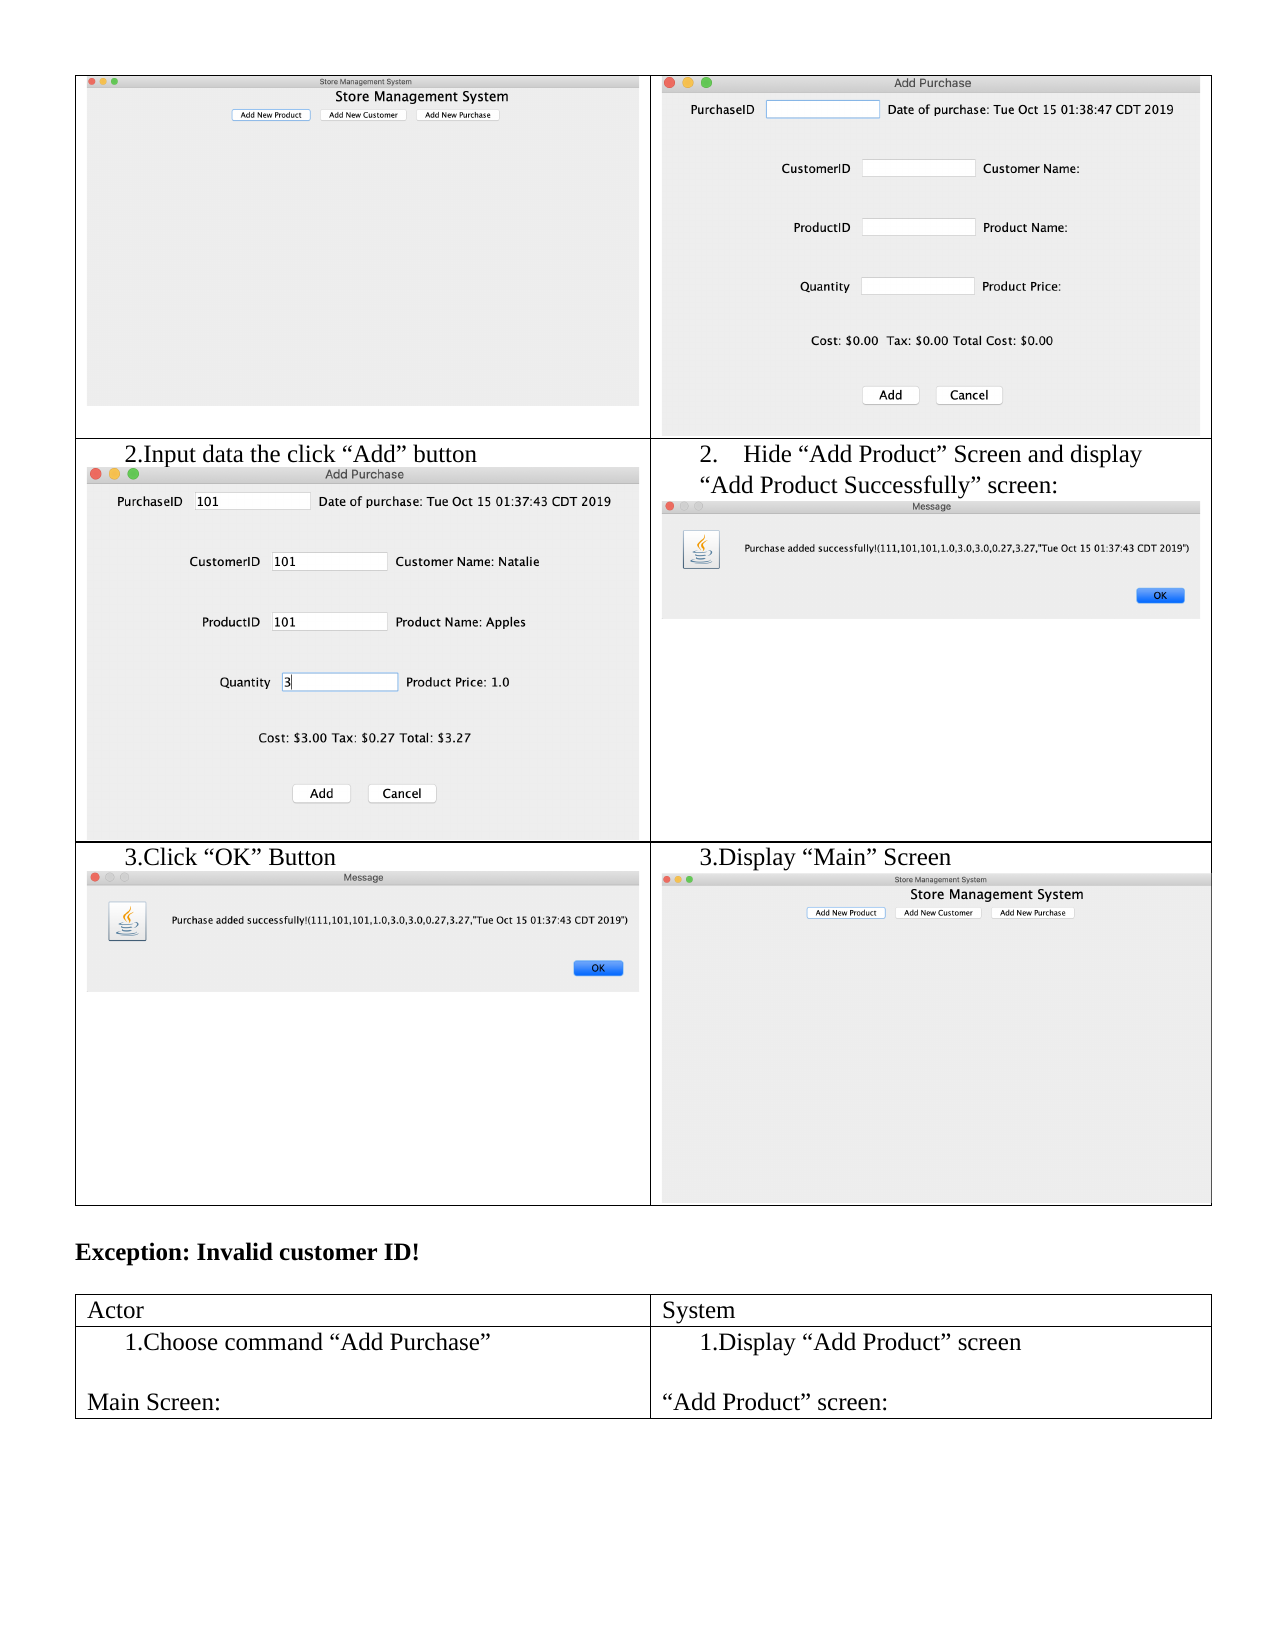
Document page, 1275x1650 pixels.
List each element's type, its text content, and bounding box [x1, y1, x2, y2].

table_cell 2. Hide “Add Product” Screen and display “Add Product Successfully” screen: [651, 439, 1211, 841]
picture [86, 871, 640, 992]
picture [86, 467, 640, 840]
text Exception: Invalid customer ID! [75, 1237, 1200, 1265]
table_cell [76, 1327, 650, 1418]
table_header Actor [76, 1295, 650, 1326]
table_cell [76, 76, 650, 438]
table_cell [651, 76, 1211, 438]
picture [661, 873, 1212, 1203]
picture [86, 76, 640, 406]
picture [661, 76, 1201, 436]
table_cell 2.Input data the click “Add” button [76, 439, 650, 841]
table_header System [651, 1295, 1211, 1326]
picture [661, 501, 1201, 619]
table_cell 3.Click “OK” Button [76, 843, 650, 1205]
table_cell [651, 1327, 1211, 1418]
table_cell 3.Display “Main” Screen [651, 843, 1211, 1205]
